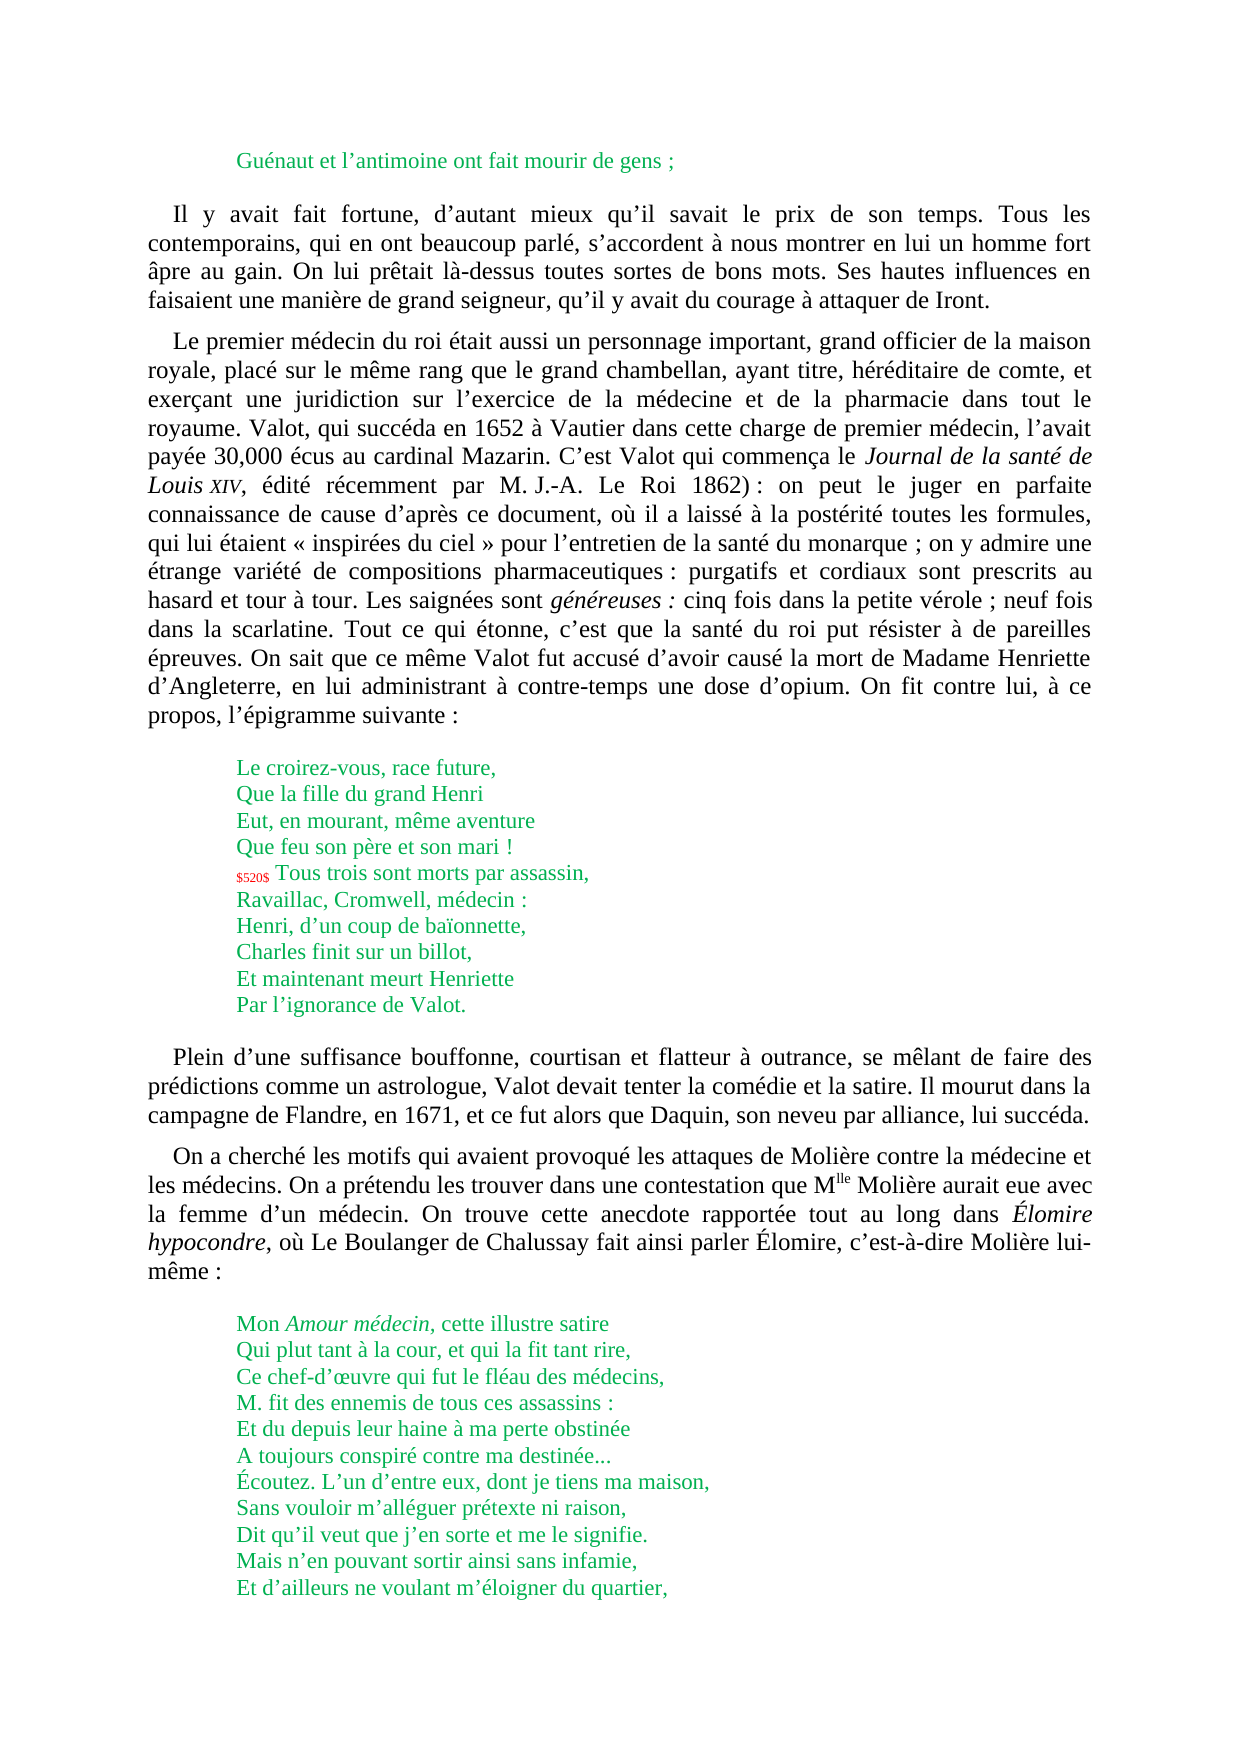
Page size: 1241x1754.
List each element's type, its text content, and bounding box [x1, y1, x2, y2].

text $520$ Tous trois sont morts par assassin, [236, 859, 1093, 886]
text Mon Amour médecin, cette illustre satire [236, 1310, 1093, 1336]
text Mais n’en pouvant sortir ainsi sans infamie, [236, 1547, 1093, 1573]
text Sans vouloir m’alléguer prétexte ni raison, [236, 1494, 1093, 1521]
text Le croirez-vous, race future, [236, 754, 1093, 780]
text Charles finit sur un billot, [236, 938, 1093, 965]
text Ce chef-d’œuvre qui fut le fléau des médecins, [236, 1363, 1093, 1389]
text Et maintenant meurt Henriette [236, 965, 1093, 991]
text Qui plut tant à la cour, et qui la fit tant rire, [236, 1336, 1093, 1363]
text Guénaut et l’antimoine ont fait mourir de gens ; [236, 148, 1093, 174]
text A toujours conspiré contre ma destinée... [236, 1442, 1093, 1468]
text Le premier médecin du roi était aussi un personnage important, grand officier de la maison royale, placé sur le même rang que le grand chambellan, ayant titre, héréditaire de comte, et exerçant une juridiction sur l’exercice de la médecine et de la pharmacie dans tout le royaume. Valot, qui succéda en 1652 à Vautier dans cette charge de premier médecin, l’avait payée 30,000 écus au cardinal Mazarin. C’est Valot qui commença le Journal de la santé de Louis xiv, édité récemment par M. J.-A. Le Roi 1862) : on peut le juger en parfaite connaissance de cause d’après ce document, où il a laissé à la postérité toutes les formules, qui lui étaient « inspirées du ciel » pour l’entretien de la santé du monarque ; on y admire une étrange variété de compositions pharmaceutiques : purgatifs et cordiaux sont prescrits au hasard et tour à tour. Les saignées sont généreuses : cinq fois dans la petite vérole ; neuf fois dans la scarlatine. Tout ce qui étonne, c’est que la santé du roi put résister à de pareilles épreuves. On sait que ce même Valot fut accusé d’avoir causé la mort de Madame Henriette d’Angleterre, en lui administrant à contre-temps une dose d’opium. On fit contre lui, à ce propos, l’épigramme suivante : [148, 326, 1093, 729]
text Ravaillac, Cromwell, médecin : [236, 886, 1093, 912]
text Et d’ailleurs ne voulant m’éloigner du quartier, [236, 1573, 1093, 1600]
text Écoutez. L’un d’entre eux, dont je tiens ma maison, [236, 1468, 1093, 1494]
text Il y avait fait fortune, d’autant mieux qu’il savait le prix de son temps. Tous les contemporains, qui en ont beaucoup parlé, s’accordent à nous montrer en lui un homme fort âpre au gain. On lui prêtait là-dessus toutes sortes de bons mots. Ses hautes influences en faisaient une manière de grand seigneur, qu’il y avait du courage à attaquer de Iront. [148, 199, 1093, 314]
text On a cherché les motifs qui avaient provoqué les attaques de Molière contre la médecine et les médecins. On a prétendu les trouver dans une contestation que Mlle Molière aurait eue avec la femme d’un médecin. On trouve cette anecdote rapportée tout au long dans Élomire hypocondre, où Le Boulanger de Chalussay fait ainsi parler Élomire, c’est-à-dire Molière lui-même : [148, 1141, 1093, 1285]
text Que feu son père et son mari ! [236, 833, 1093, 859]
text Plein d’une suffisance bouffonne, courtisan et flatteur à outrance, se mêlant de faire des prédictions comme un astrologue, Valot devait tenter la comédie et la satire. Il mourut dans la campagne de Flandre, en 1671, et ce fut alors que Daquin, son neveu par alliance, lui succéda. [148, 1042, 1093, 1129]
text Et du depuis leur haine à ma perte obstinée [236, 1415, 1093, 1442]
text Que la fille du grand Henri [236, 780, 1093, 807]
text Dit qu’il veut que j’en sorte et me le signifie. [236, 1521, 1093, 1547]
text Henri, d’un coup de baïonnette, [236, 912, 1093, 938]
text M. fit des ennemis de tous ces assassins : [236, 1389, 1093, 1415]
text Eut, en mourant, même aventure [236, 807, 1093, 833]
text Par l’ignorance de Valot. [236, 991, 1093, 1017]
